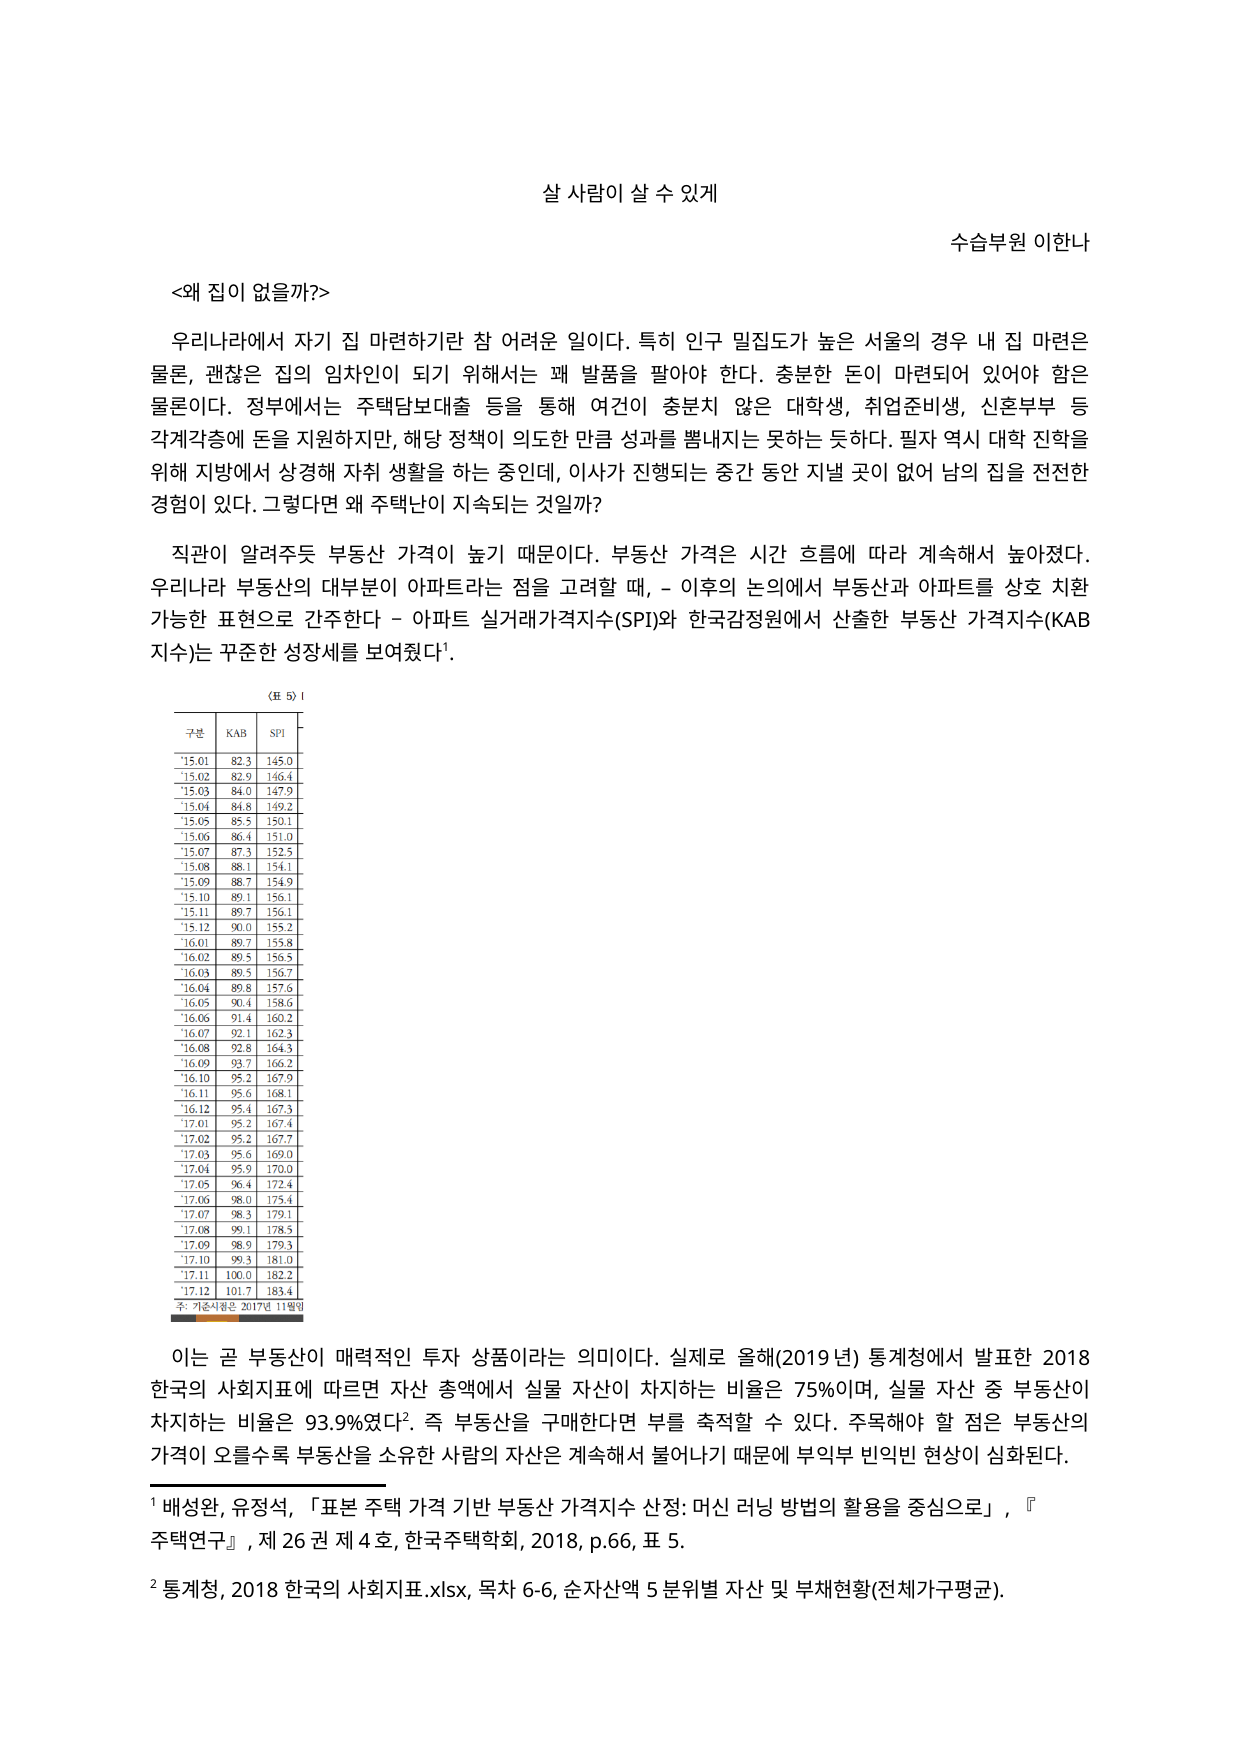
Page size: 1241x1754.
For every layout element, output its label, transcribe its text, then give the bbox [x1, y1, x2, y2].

text 우리나라에서 자기 집 마련하기란 참 어려운 일이다. 특히 인구 밀집도가 높은 서울의 경우 내 집 마련은 물론, 괜찮은 집의 임차인이 되기 위해서는 꽤 발품을 팔아야 한다. 충분한 돈이 마련되어 있어야 함은 물론이다. 정부에서는 주택담보대출 등을 통해 여건이 충분치 않은 대학생, 취업준비생, 신혼부부 등 각계각층에 돈을 지원하지만, 해당 정책이 의도한 만큼 성과를 뽐내지는 못하는 듯하다. 필자 역시 대학 진학을 위해 지방에서 상경해 자취 생활을 하는 중인데, 이사가 진행되는 중간 동안 지낼 곳이 없어 남의 집을 전전한 경험이 있다. 그렇다면 왜 주택난이 지속되는 것일까? [150, 325, 1090, 519]
text 이는 곧 부동산이 매력적인 투자 상품이라는 의미이다. 실제로 올해(2019년) 통계청에서 발표한 2018 한국의 사회지표에 따르면 자산 총액에서 실물 자산이 차지하는 비율은 75%이며, 실물 자산 중 부동산이 차지하는 비율은 93.9%였다. 즉 부동산을 구매한다면 부를 축적할 수 있다. 주목해야 할 점은 부동산의 가격이 오를수록 부동산을 소유한 사람의 자산은 계속해서 불어나기 때문에 부익부 빈익빈 현상이 심화된다. [150, 1341, 1090, 1469]
text 살 사람이 살 수 있게 [150, 177, 1090, 207]
text 직관이 알려주듯 부동산 가격이 높기 때문이다. 부동산 가격은 시간 흐름에 따라 계속해서 높아졌다. 우리나라 부동산의 대부분이 아파트라는 점을 고려할 때, – 이후의 논의에서 부동산과 아파트를 상호 치환 가능한 표현으로 간주한다 – 아파트 실거래가격지수(SPI)와 한국감정원에서 산출한 부동산 가격지수(KAB 지수)는 꾸준한 성장세를 보여줬다. [150, 538, 1090, 666]
picture [170, 685, 304, 1322]
text <왜 집이 없을까?> [150, 276, 1090, 306]
text 수습부원 이한나 [150, 226, 1090, 257]
